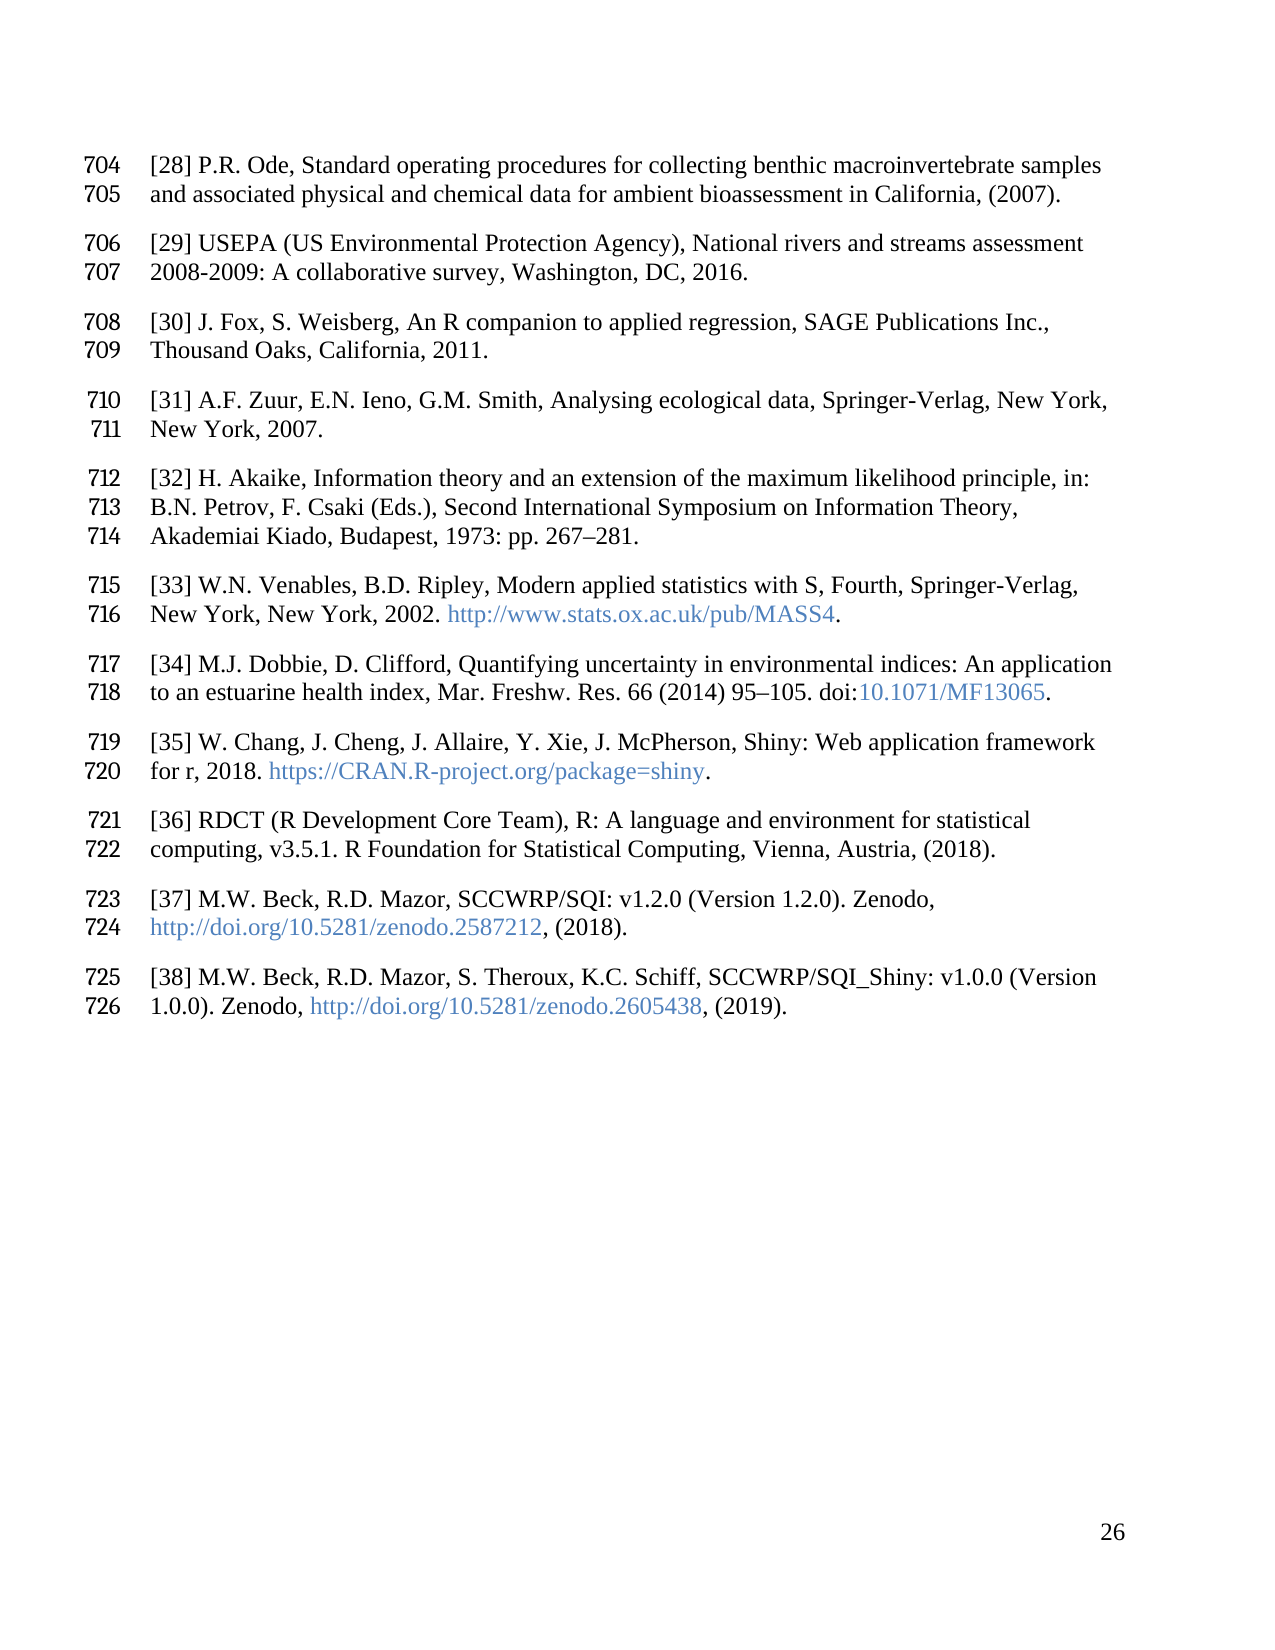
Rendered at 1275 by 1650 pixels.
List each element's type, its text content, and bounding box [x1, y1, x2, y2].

text [36] RDCT (R Development Core Team), R: A language and environment for statistical computing, v3.5.1. R Foundation for Statistical Computing, Vienna, Austria, (2018). [150, 805, 1125, 863]
text [34] M.J. Dobbie, D. Clifford, Quantifying uncertainty in environmental indices: An application to an estuarine health index, Mar. Freshw. Res. 66 (2014) 95–105. doi:10.1071/MF13065. [150, 649, 1125, 706]
text [32] H. Akaike, Information theory and an extension of the maximum likelihood principle, in: B.N. Petrov, F. Csaki (Eds.), Second International Symposium on Information Theory, Akademiai Kiado, Budapest, 1973: pp. 267–281. [150, 463, 1125, 549]
text [37] M.W. Beck, R.D. Mazor, SCCWRP/SQI: v1.2.0 (Version 1.2.0). Zenodo, http://doi.org/10.5281/zenodo.2587212, (2018). [150, 884, 1125, 941]
text [38] M.W. Beck, R.D. Mazor, S. Theroux, K.C. Schiff, SCCWRP/SQI_Shiny: v1.0.0 (Version 1.0.0). Zenodo, http://doi.org/10.5281/zenodo.2605438, (2019). [150, 962, 1125, 1019]
text [29] USEPA (US Environmental Protection Agency), National rivers and streams assessment 2008-2009: A collaborative survey, Washington, DC, 2016. [150, 228, 1125, 286]
text [28] P.R. Ode, Standard operating procedures for collecting benthic macroinvertebrate samples and associated physical and chemical data for ambient bioassessment in California, (2007). [150, 150, 1125, 207]
text [35] W. Chang, J. Cheng, J. Allaire, Y. Xie, J. McPherson, Shiny: Web application framework for r, 2018. https://CRAN.R-project.org/package=shiny. [150, 727, 1125, 784]
text [33] W.N. Venables, B.D. Ripley, Modern applied statistics with S, Fourth, Springer-Verlag, New York, New York, 2002. http://www.stats.ox.ac.uk/pub/MASS4. [150, 570, 1125, 628]
text [30] J. Fox, S. Weisberg, An R companion to applied regression, SAGE Publications Inc., Thousand Oaks, California, 2011. [150, 307, 1125, 364]
text [31] A.F. Zuur, E.N. Ieno, G.M. Smith, Analysing ecological data, Springer-Verlag, New York, New York, 2007. [150, 385, 1125, 442]
